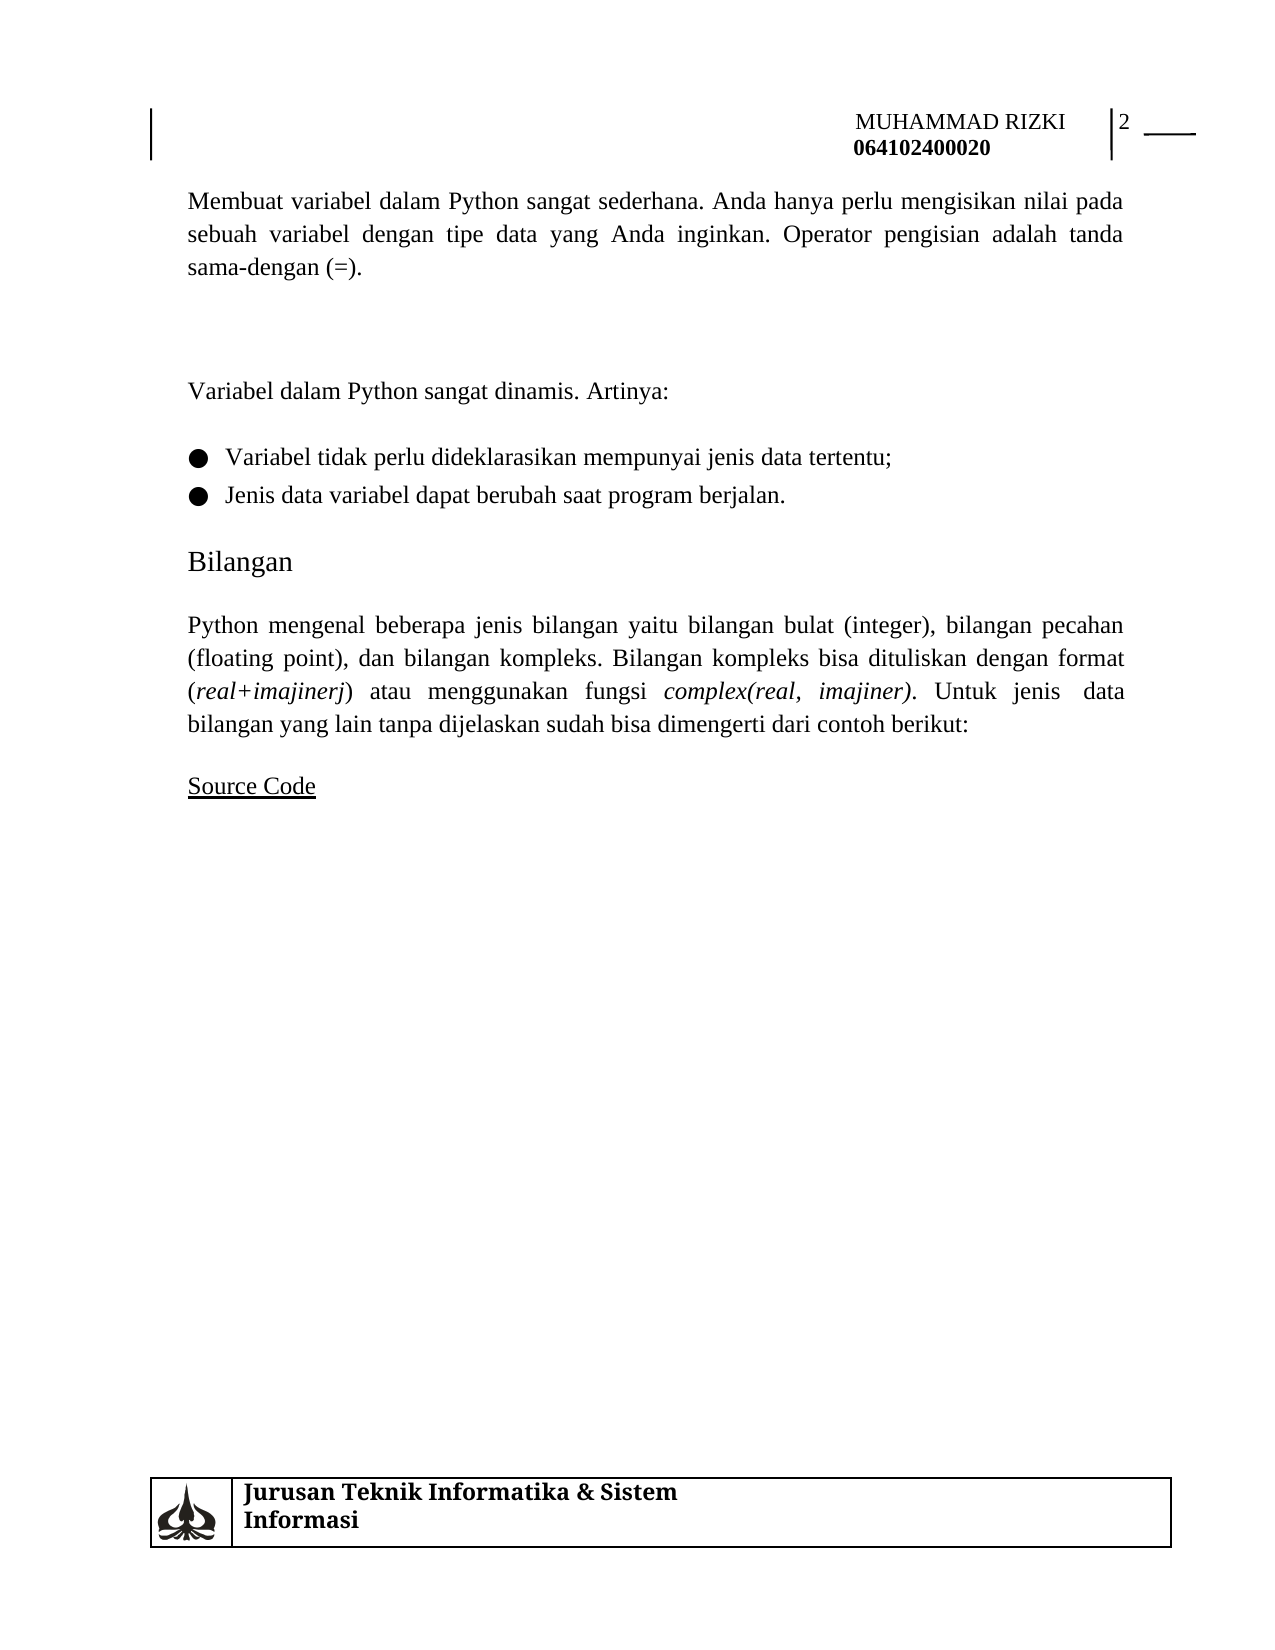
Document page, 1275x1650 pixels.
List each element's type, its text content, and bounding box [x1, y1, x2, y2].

text Bilangan [187, 544, 1139, 578]
text Source Code [187, 771, 1139, 800]
list Jenis data variabel dapat berubah saat program berjalan. [187, 477, 1139, 511]
text Python mengenal beberapa jenis bilangan yaitu bilangan bulat (integer), bilangan pecahan (floating point), dan bilangan kompleks. Bilangan kompleks bisa dituliskan dengan format (real+imajinerj) atau menggunakan fungsi complex(real, imajiner). Untuk jenis data bilangan yang lain tanpa dijelaskan sudah bisa dimengerti dari contoh berikut: [187, 610, 1125, 738]
list Variabel tidak perlu dideklarasikan mempunyai jenis data tertentu; [187, 438, 1139, 472]
picture [157, 1482, 216, 1541]
text Variabel dalam Python sangat dinamis. Artinya: [187, 376, 1139, 405]
text Membuat variabel dalam Python sangat sederhana. Anda hanya perlu mengisikan nilai pada sebuah variabel dengan tipe data yang Anda inginkan. Operator pengisian adalah tanda sama-dengan (=). [187, 186, 1124, 281]
